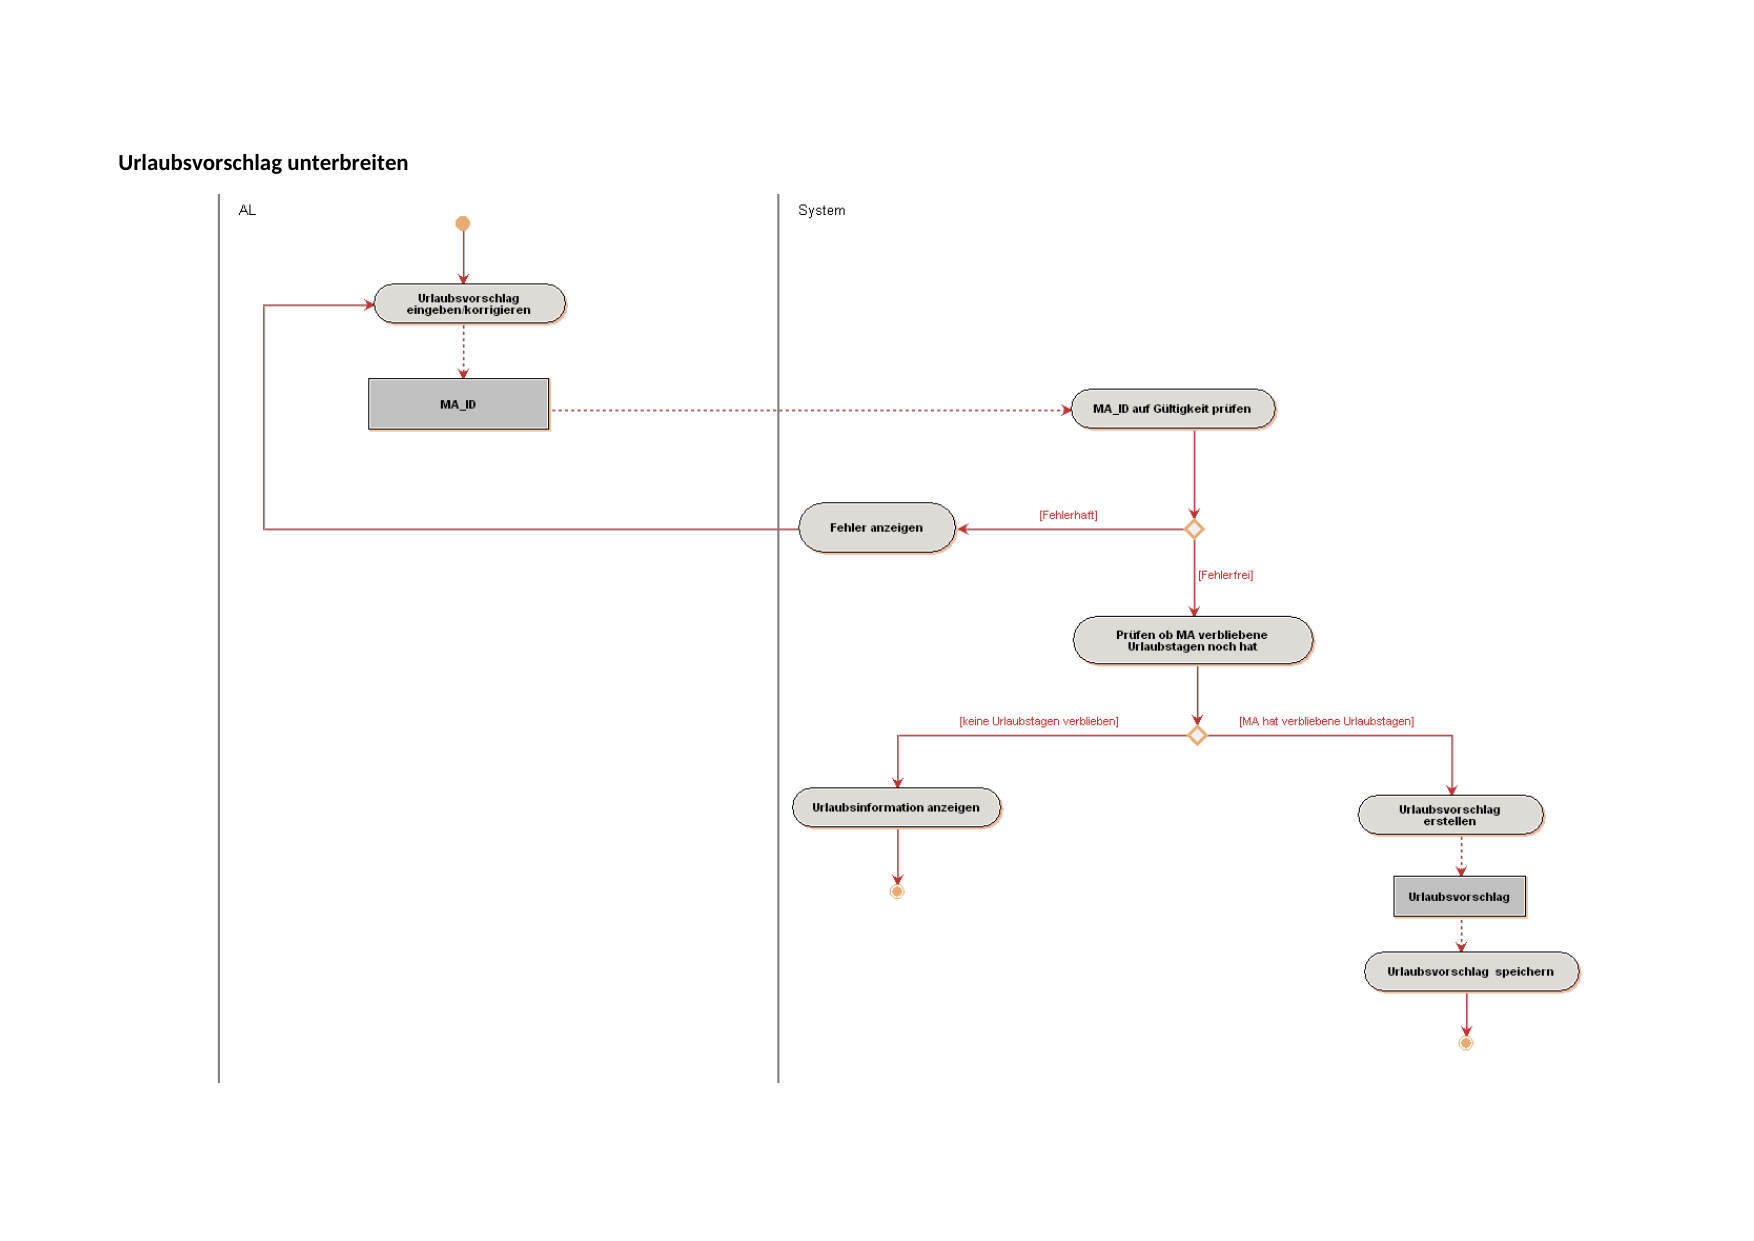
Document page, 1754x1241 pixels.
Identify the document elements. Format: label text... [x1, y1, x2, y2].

text Urlaubsvorschlag unterbreiten [118, 148, 1606, 176]
